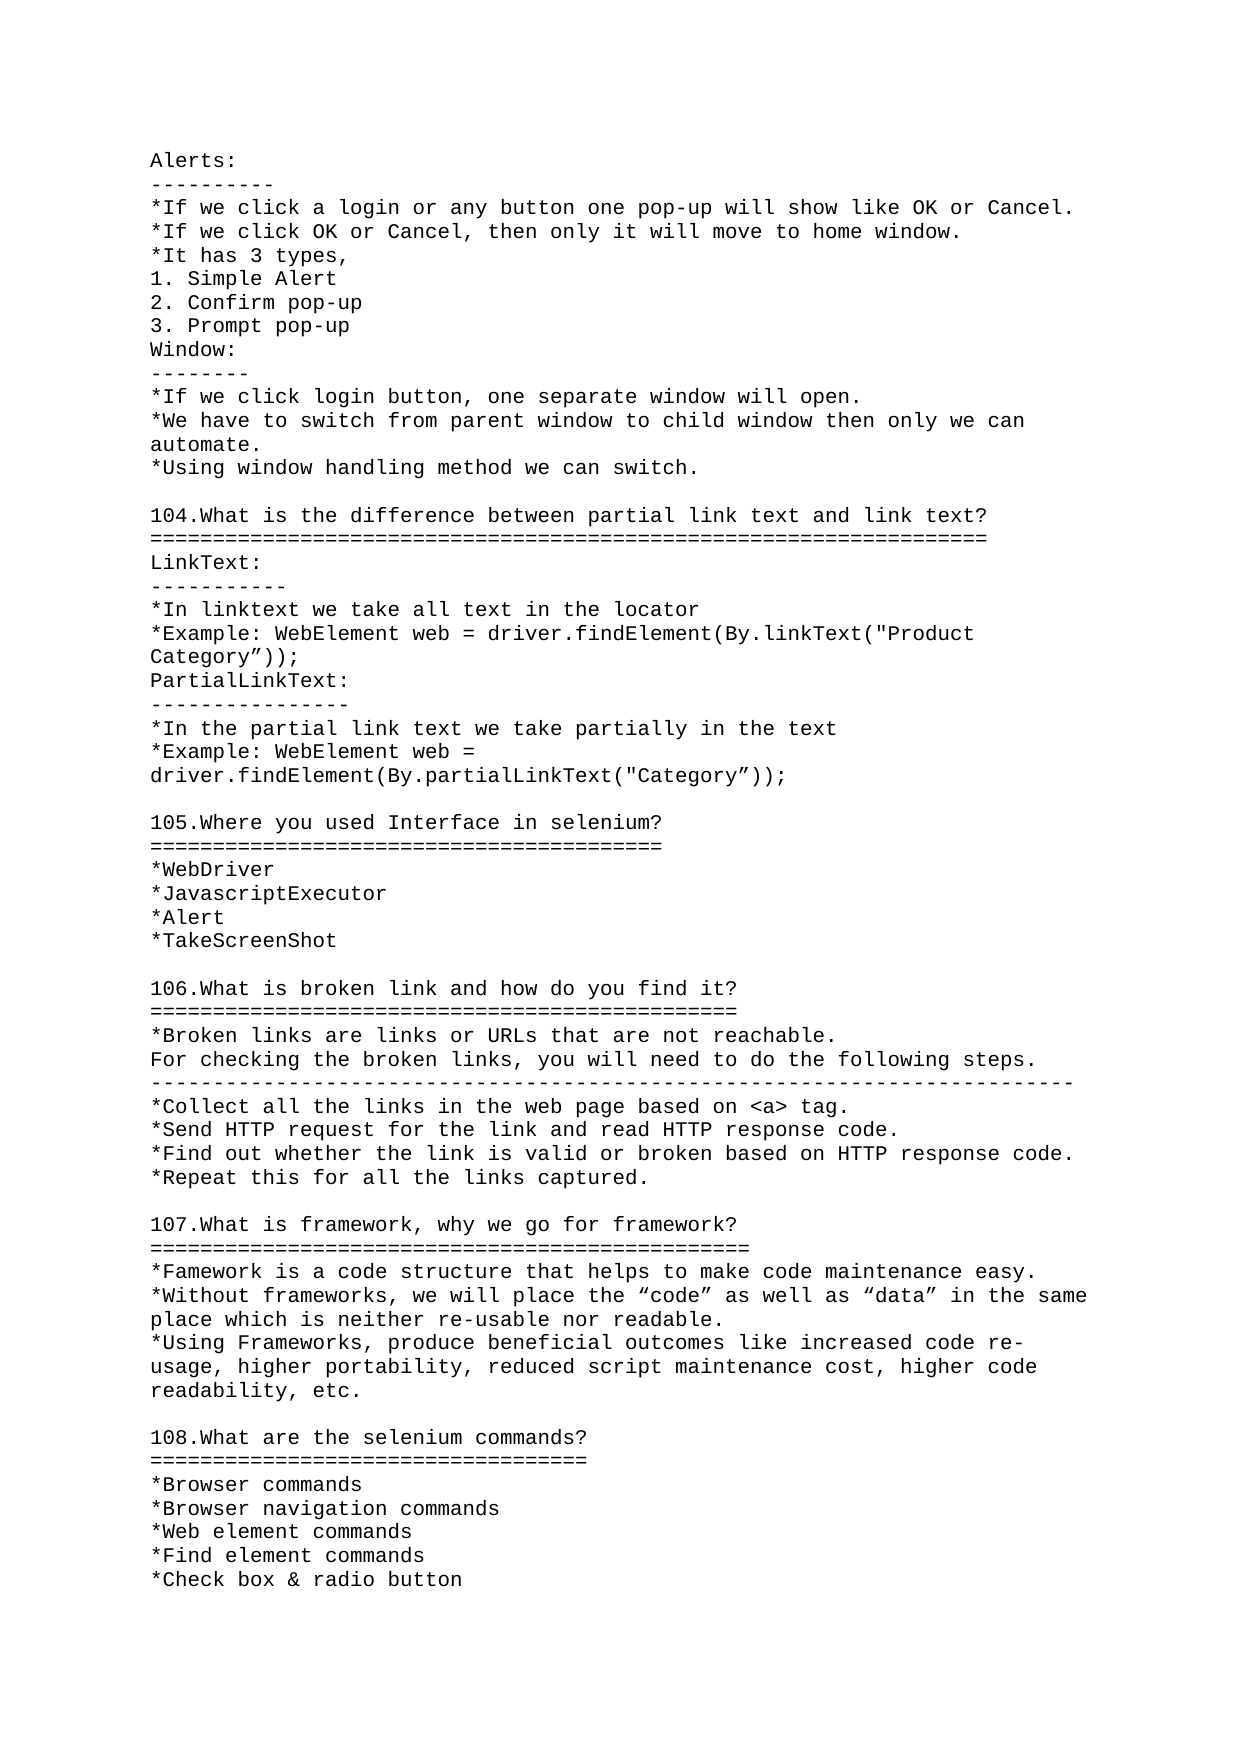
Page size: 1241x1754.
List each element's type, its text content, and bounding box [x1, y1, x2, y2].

text 2. Confirm pop-up [150, 292, 1090, 316]
text *Send HTTP request for the link and read HTTP response code. [150, 1119, 1090, 1143]
text *In linktext we take all text in the locator [150, 599, 1090, 623]
text *Without frameworks, we will place the “code” as well as “data” in the same place which is neither re-usable nor readable. [150, 1285, 1090, 1332]
text Window: [150, 339, 1090, 363]
text LinkText: [150, 552, 1090, 576]
text *Browser commands [150, 1474, 1090, 1498]
text For checking the broken links, you will need to do the following steps. [150, 1048, 1090, 1072]
text ---------------- [150, 694, 1090, 717]
text *Using Frameworks, produce beneficial outcomes like increased code re-usage, higher portability, reduced script maintenance cost, higher code readability, etc. [150, 1332, 1090, 1403]
text -------- [150, 363, 1090, 386]
text ========================================= [150, 836, 1090, 859]
text *If we click login button, one separate window will open. [150, 386, 1090, 410]
text *If we click a login or any button one pop-up will show like OK or Cancel. [150, 197, 1090, 221]
text ---------- [150, 174, 1090, 197]
text *Broken links are links or URLs that are not reachable. [150, 1025, 1090, 1048]
text *JavascriptExecutor [150, 883, 1090, 907]
text *Alert [150, 907, 1090, 930]
text 104.What is the difference between partial link text and link text? [150, 505, 1090, 528]
text ================================================ [150, 1238, 1090, 1261]
text *Find out whether the link is valid or broken based on HTTP response code. [150, 1143, 1090, 1167]
text 108.What are the selenium commands? [150, 1427, 1090, 1451]
text *Check box & radio button [150, 1569, 1090, 1592]
text *Browser navigation commands [150, 1498, 1090, 1521]
text =================================== [150, 1451, 1090, 1474]
text *We have to switch from parent window to child window then only we can automate. [150, 410, 1090, 457]
text Alerts: [150, 150, 1090, 174]
text *It has 3 types, [150, 244, 1090, 268]
text *If we click OK or Cancel, then only it will move to home window. [150, 221, 1090, 244]
text 1. Simple Alert [150, 268, 1090, 292]
text *In the partial link text we take partially in the text [150, 717, 1090, 741]
text 105.Where you used Interface in selenium? [150, 812, 1090, 836]
text *Collect all the links in the web page based on <a> tag. [150, 1096, 1090, 1119]
text ----------- [150, 576, 1090, 599]
text *Famework is a code structure that helps to make code maintenance easy. [150, 1261, 1090, 1285]
text *TakeScreenShot [150, 930, 1090, 954]
text *Find element commands [150, 1545, 1090, 1569]
text *Example: WebElement web = driver.findElement(By.linkText("Product Category”)); [150, 623, 1090, 670]
text *Repeat this for all the links captured. [150, 1167, 1090, 1190]
text PartialLinkText: [150, 670, 1090, 694]
text =================================================================== [150, 528, 1090, 552]
text *Example: WebElement web = driver.findElement(By.partialLinkText("Category”)); [150, 741, 1090, 788]
text =============================================== [150, 1001, 1090, 1025]
text -------------------------------------------------------------------------- [150, 1072, 1090, 1096]
text *Web element commands [150, 1521, 1090, 1545]
text 3. Prompt pop-up [150, 316, 1090, 339]
text 106.What is broken link and how do you find it? [150, 978, 1090, 1001]
text *Using window handling method we can switch. [150, 457, 1090, 481]
text *WebDriver [150, 859, 1090, 883]
text 107.What is framework, why we go for framework? [150, 1214, 1090, 1238]
